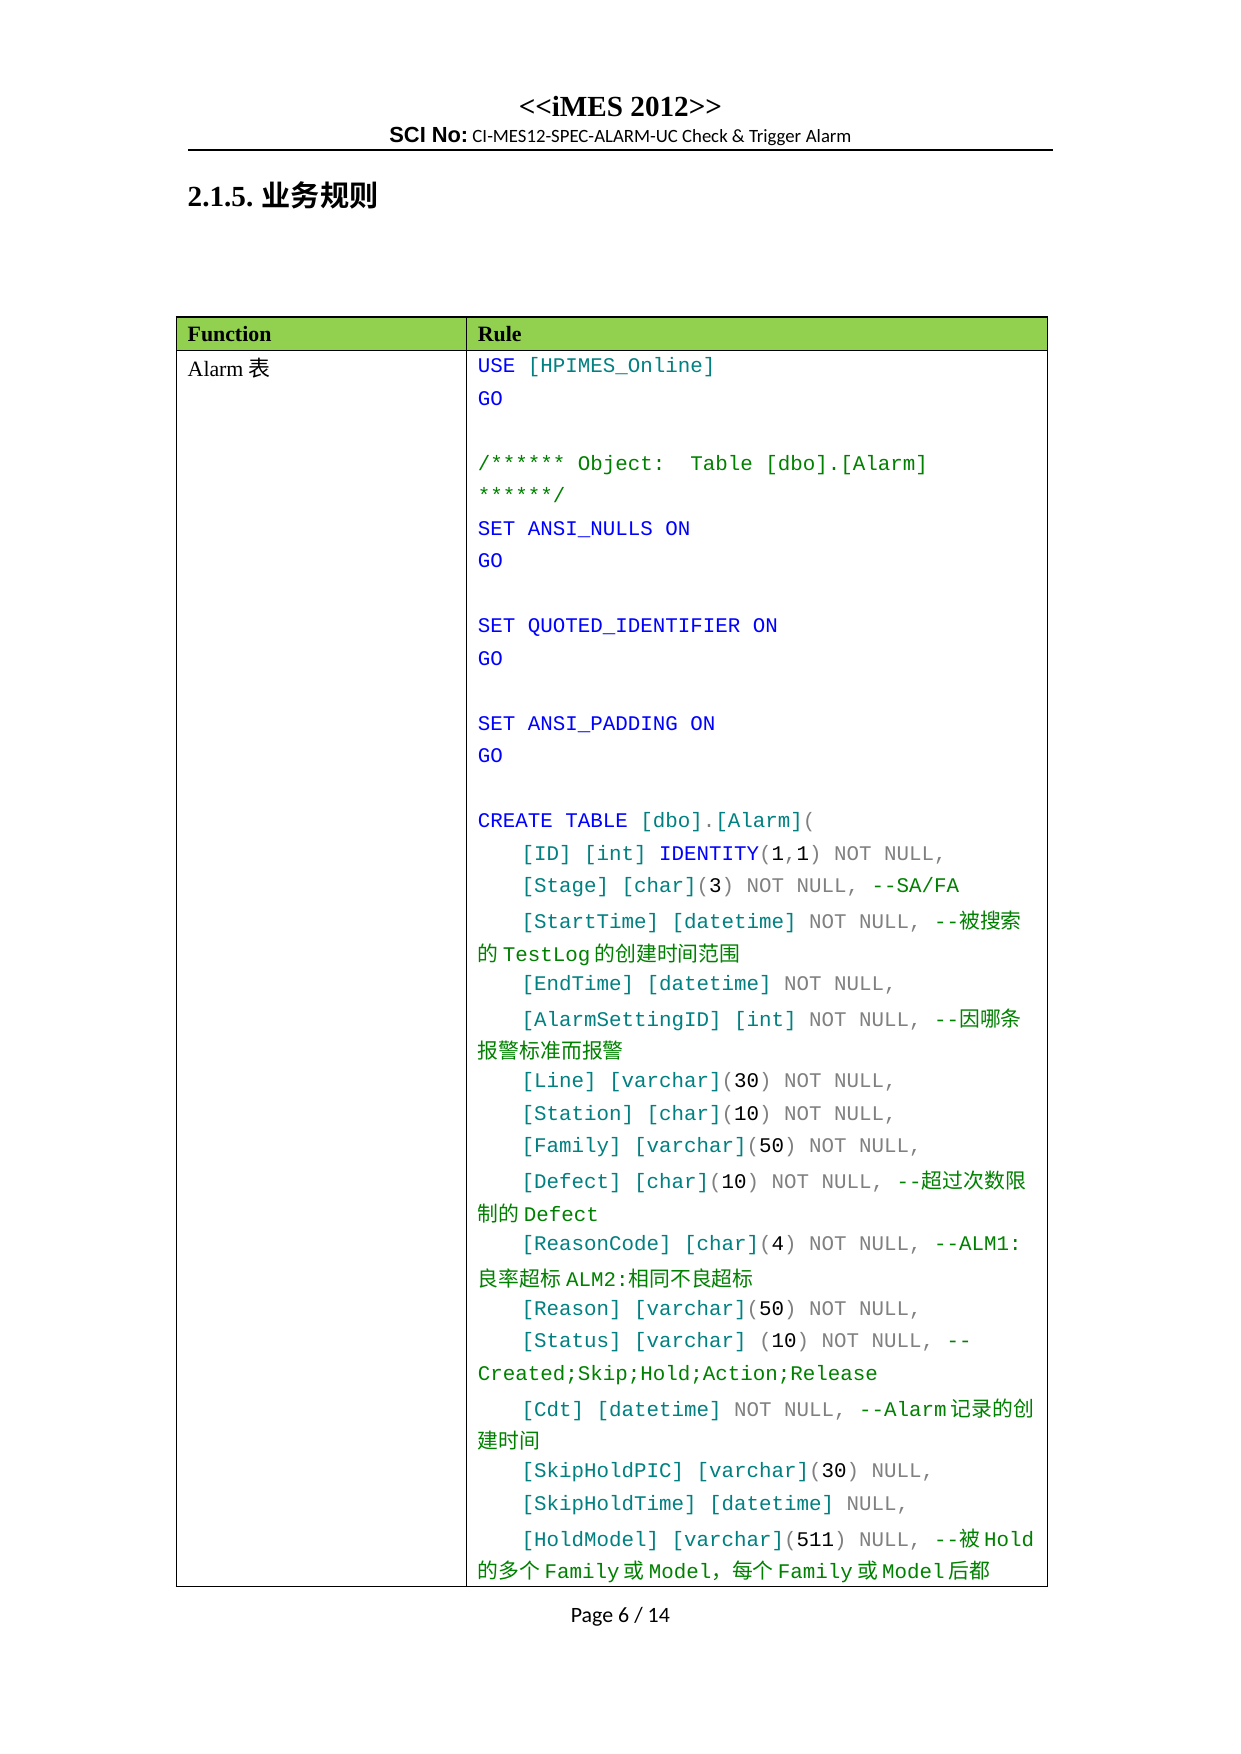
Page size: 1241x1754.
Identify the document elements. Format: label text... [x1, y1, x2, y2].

table_cell Alarm表 [177, 351, 466, 1586]
subtitle 业务规则 [187, 161, 1053, 226]
table_header Function [177, 318, 466, 350]
table_header Rule [467, 318, 1047, 350]
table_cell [467, 351, 1047, 1586]
